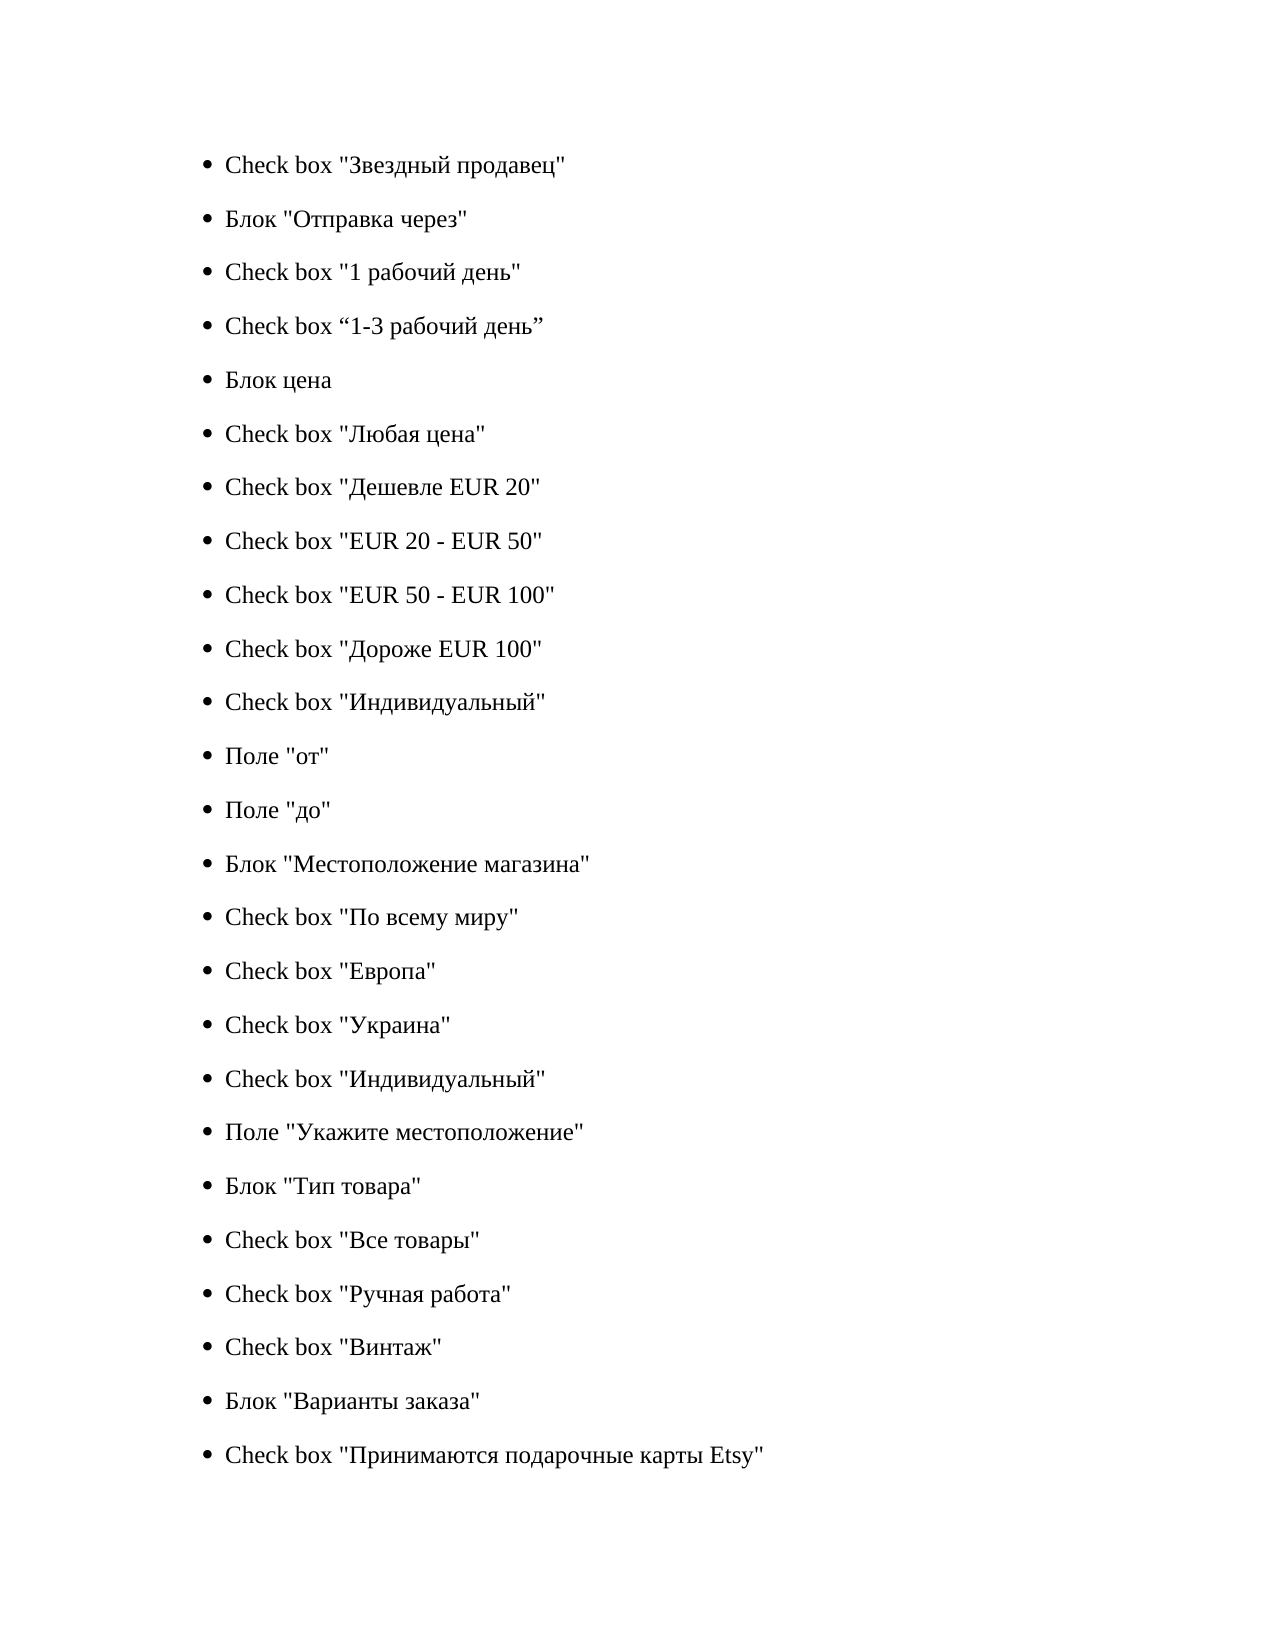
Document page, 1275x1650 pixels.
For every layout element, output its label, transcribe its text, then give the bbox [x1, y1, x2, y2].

list Check box "1 рабочий день" [203, 257, 1125, 286]
list Check box "Все товары" [203, 1225, 1125, 1254]
list Поле "Укажите местоположение" [203, 1117, 1125, 1146]
list Check box "Звездный продавец" [203, 150, 1125, 179]
list Check box "Индивидуальный" [203, 1064, 1125, 1092]
list Check box "EUR 50 - EUR 100" [203, 580, 1125, 609]
list Check box "По всему миру" [203, 902, 1125, 931]
list Check box "Принимаются подарочные карты Etsy" [203, 1440, 1125, 1469]
list Check box "Европа" [203, 956, 1125, 985]
list Check box "Дороже EUR 100" [203, 634, 1125, 662]
list Блок "Отправка через" [203, 204, 1125, 232]
list Check box "Дешевле EUR 20" [203, 472, 1125, 501]
list Блок "Варианты заказа" [203, 1386, 1125, 1415]
list Check box "Любая цена" [203, 419, 1125, 447]
list Check box "EUR 20 - EUR 50" [203, 526, 1125, 555]
list Check box “1-3 рабочий день” [203, 311, 1125, 340]
list Check box "Индивидуальный" [203, 687, 1125, 716]
list Check box "Ручная работа" [203, 1279, 1125, 1307]
list Поле "от" [203, 741, 1125, 770]
list Check box "Винтаж" [203, 1332, 1125, 1361]
list Поле "до" [203, 795, 1125, 824]
list Блок цена [203, 365, 1125, 394]
list Блок "Тип товара" [203, 1171, 1125, 1200]
list Check box "Украина" [203, 1010, 1125, 1039]
list Блок "Местоположение магазина" [203, 849, 1125, 877]
